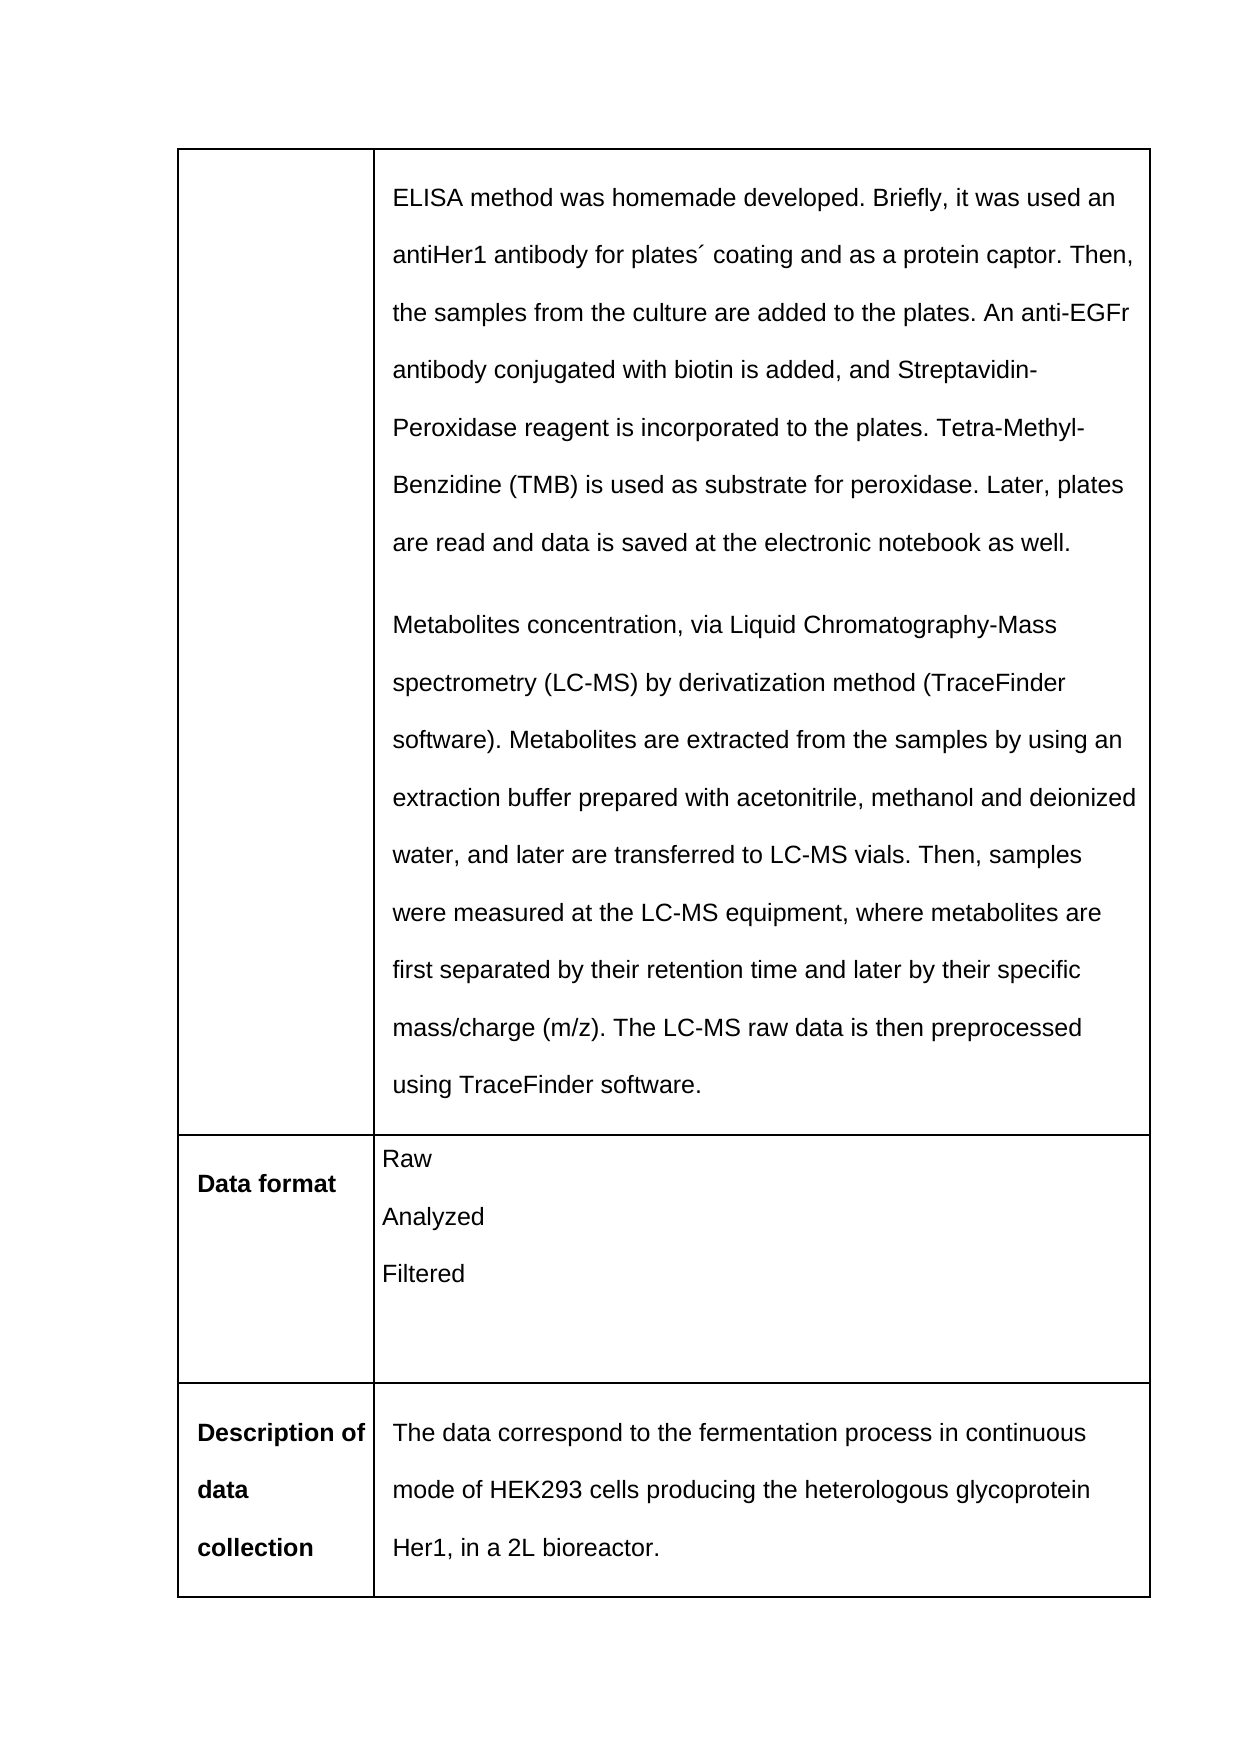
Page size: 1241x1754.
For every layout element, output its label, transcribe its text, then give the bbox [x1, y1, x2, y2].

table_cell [375, 1384, 1149, 1596]
table_cell Data format [179, 1136, 373, 1382]
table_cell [179, 150, 373, 1134]
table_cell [179, 1384, 373, 1596]
table_cell Raw Analyzed Filtered [375, 1136, 1149, 1382]
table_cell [375, 150, 1149, 1134]
